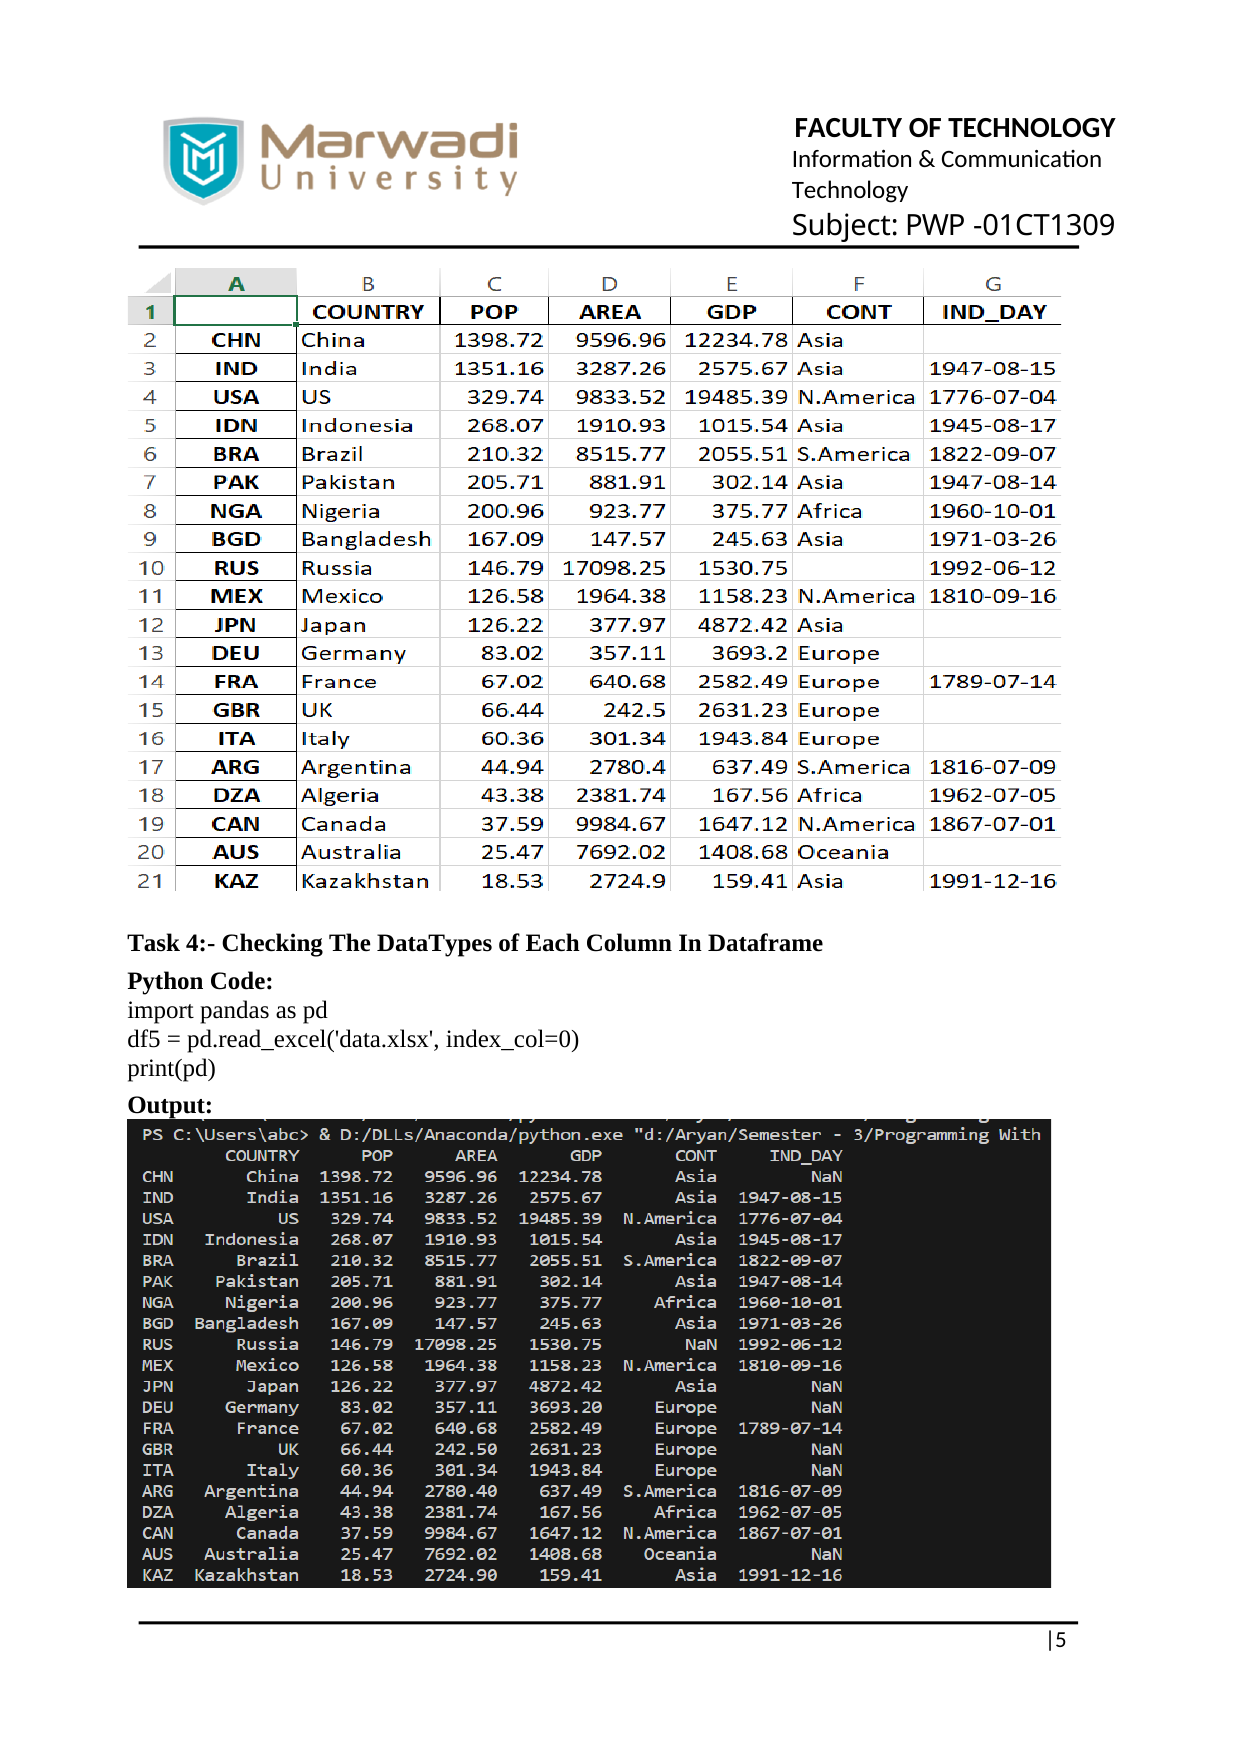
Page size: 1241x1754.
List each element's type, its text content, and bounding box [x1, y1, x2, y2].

text import pandas as pd [127, 995, 1065, 1024]
picture [162, 116, 518, 206]
picture [126, 267, 1060, 890]
text Output: [127, 1090, 1065, 1119]
text Python Code: [127, 966, 1065, 995]
text print(pd) [127, 1053, 1065, 1081]
picture [127, 1119, 1052, 1588]
text df5 = pd.read_excel('data.xlsx', index_col=0) [127, 1024, 1065, 1053]
